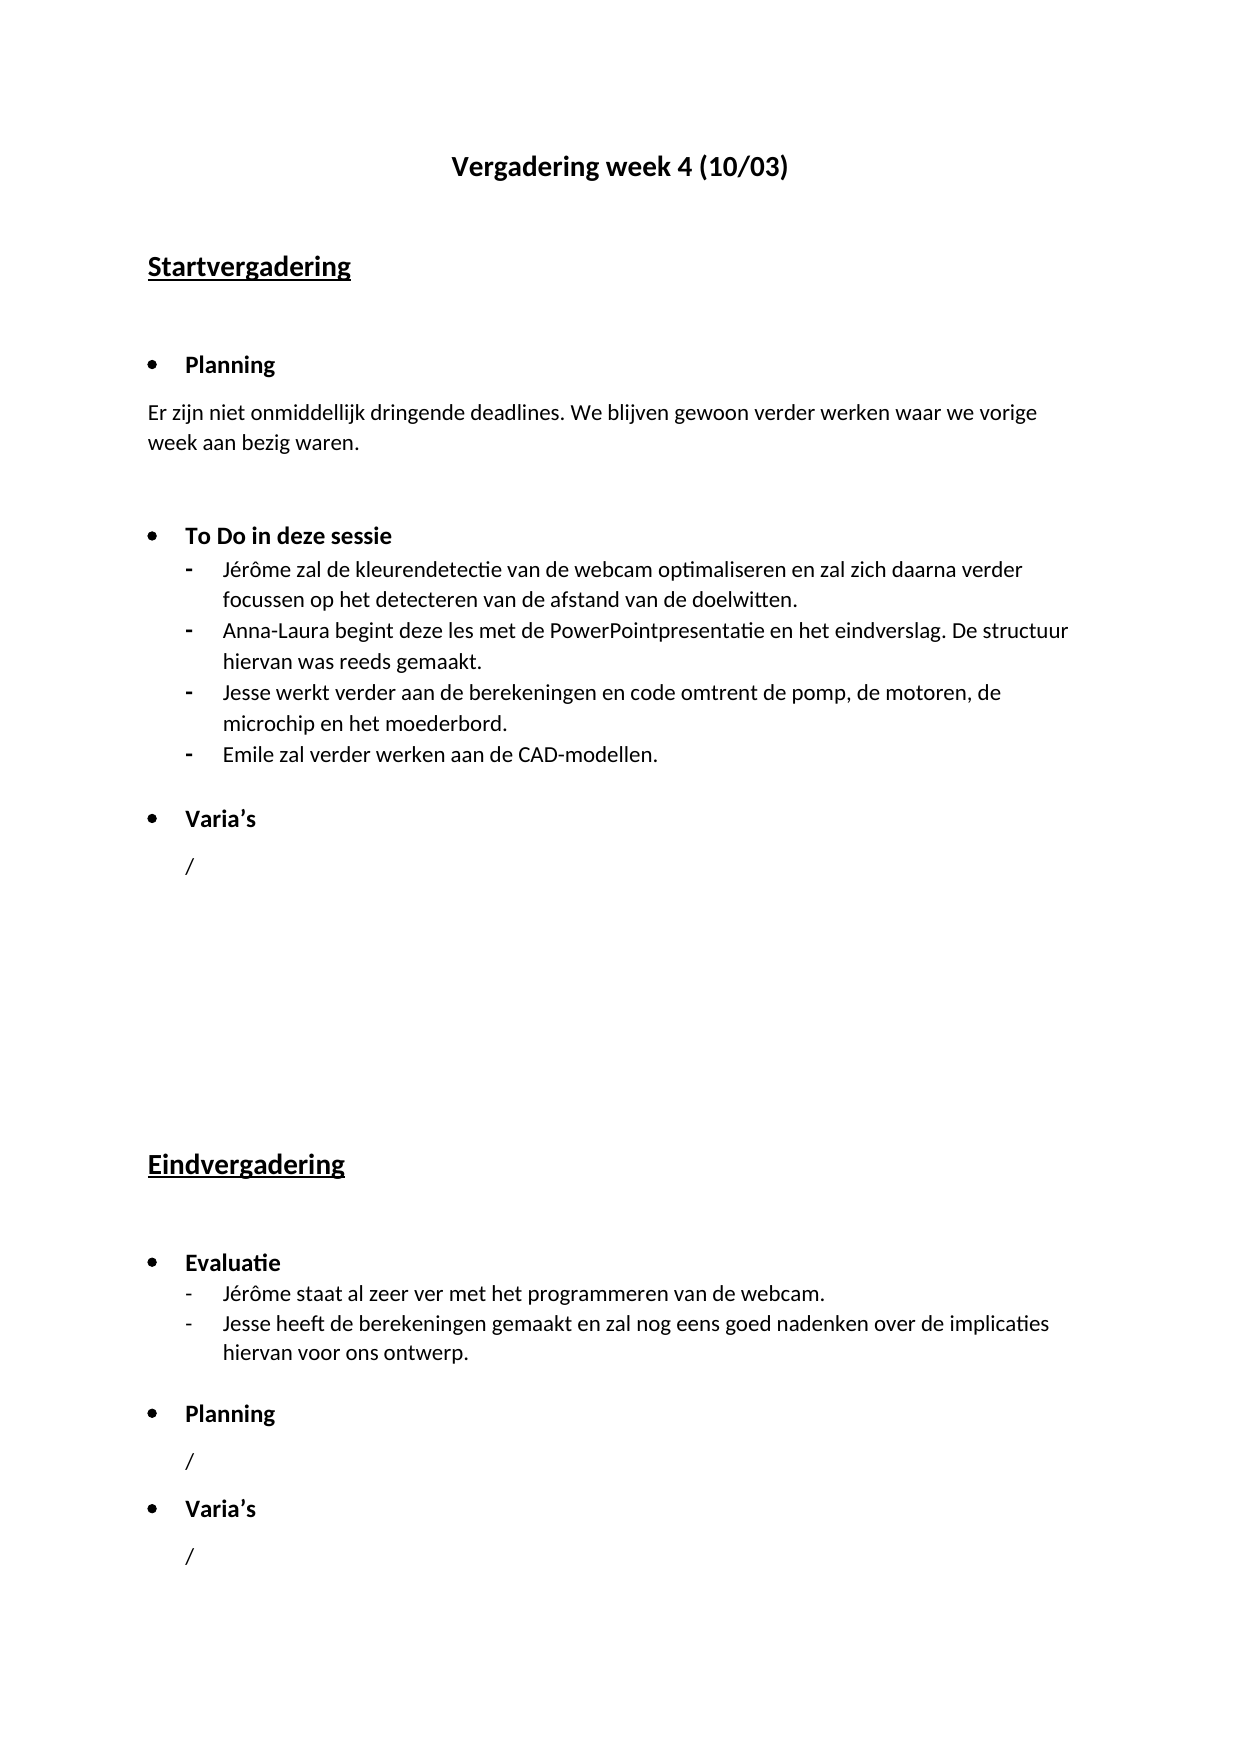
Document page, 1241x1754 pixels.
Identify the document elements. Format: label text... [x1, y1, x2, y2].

text / [148, 852, 1093, 880]
text Er zijn niet onmiddellijk dringende deadlines. We blijven gewoon verder werken waar we vorige week aan bezig waren. [148, 398, 1093, 456]
list Varia’s [148, 1493, 1093, 1524]
text Vergadering week 4 (10/03) [148, 148, 1093, 183]
list Varia’s [148, 803, 1093, 833]
text Startvergadering [148, 248, 1093, 284]
list To Do in deze sessie [148, 520, 1093, 551]
text / [148, 1447, 1093, 1475]
list Planning [148, 349, 1093, 379]
list Evaluatie [148, 1247, 1093, 1277]
text Eindvergadering [148, 1146, 1093, 1182]
text / [148, 1542, 1093, 1570]
list Anna-Laura begint deze les met de PowerPointpresentatie en het eindverslag. De structuur hiervan was reeds gemaakt. [185, 614, 1093, 675]
list Emile zal verder werken aan de CAD-modellen. [185, 738, 1093, 769]
list Jérôme zal de kleurendetectie van de webcam optimaliseren en zal zich daarna verder focussen op het detecteren van de afstand van de doelwitten. [185, 553, 1093, 613]
list Jesse heeft de berekeningen gemaakt en zal nog eens goed nadenken over de implicaties hiervan voor ons ontwerp. [185, 1309, 1093, 1366]
list Jérôme staat al zeer ver met het programmeren van de webcam. [185, 1279, 1093, 1307]
list Jesse werkt verder aan de berekeningen en code omtrent de pomp, de motoren, de microchip en het moederbord. [185, 676, 1093, 737]
list Planning [148, 1398, 1093, 1428]
